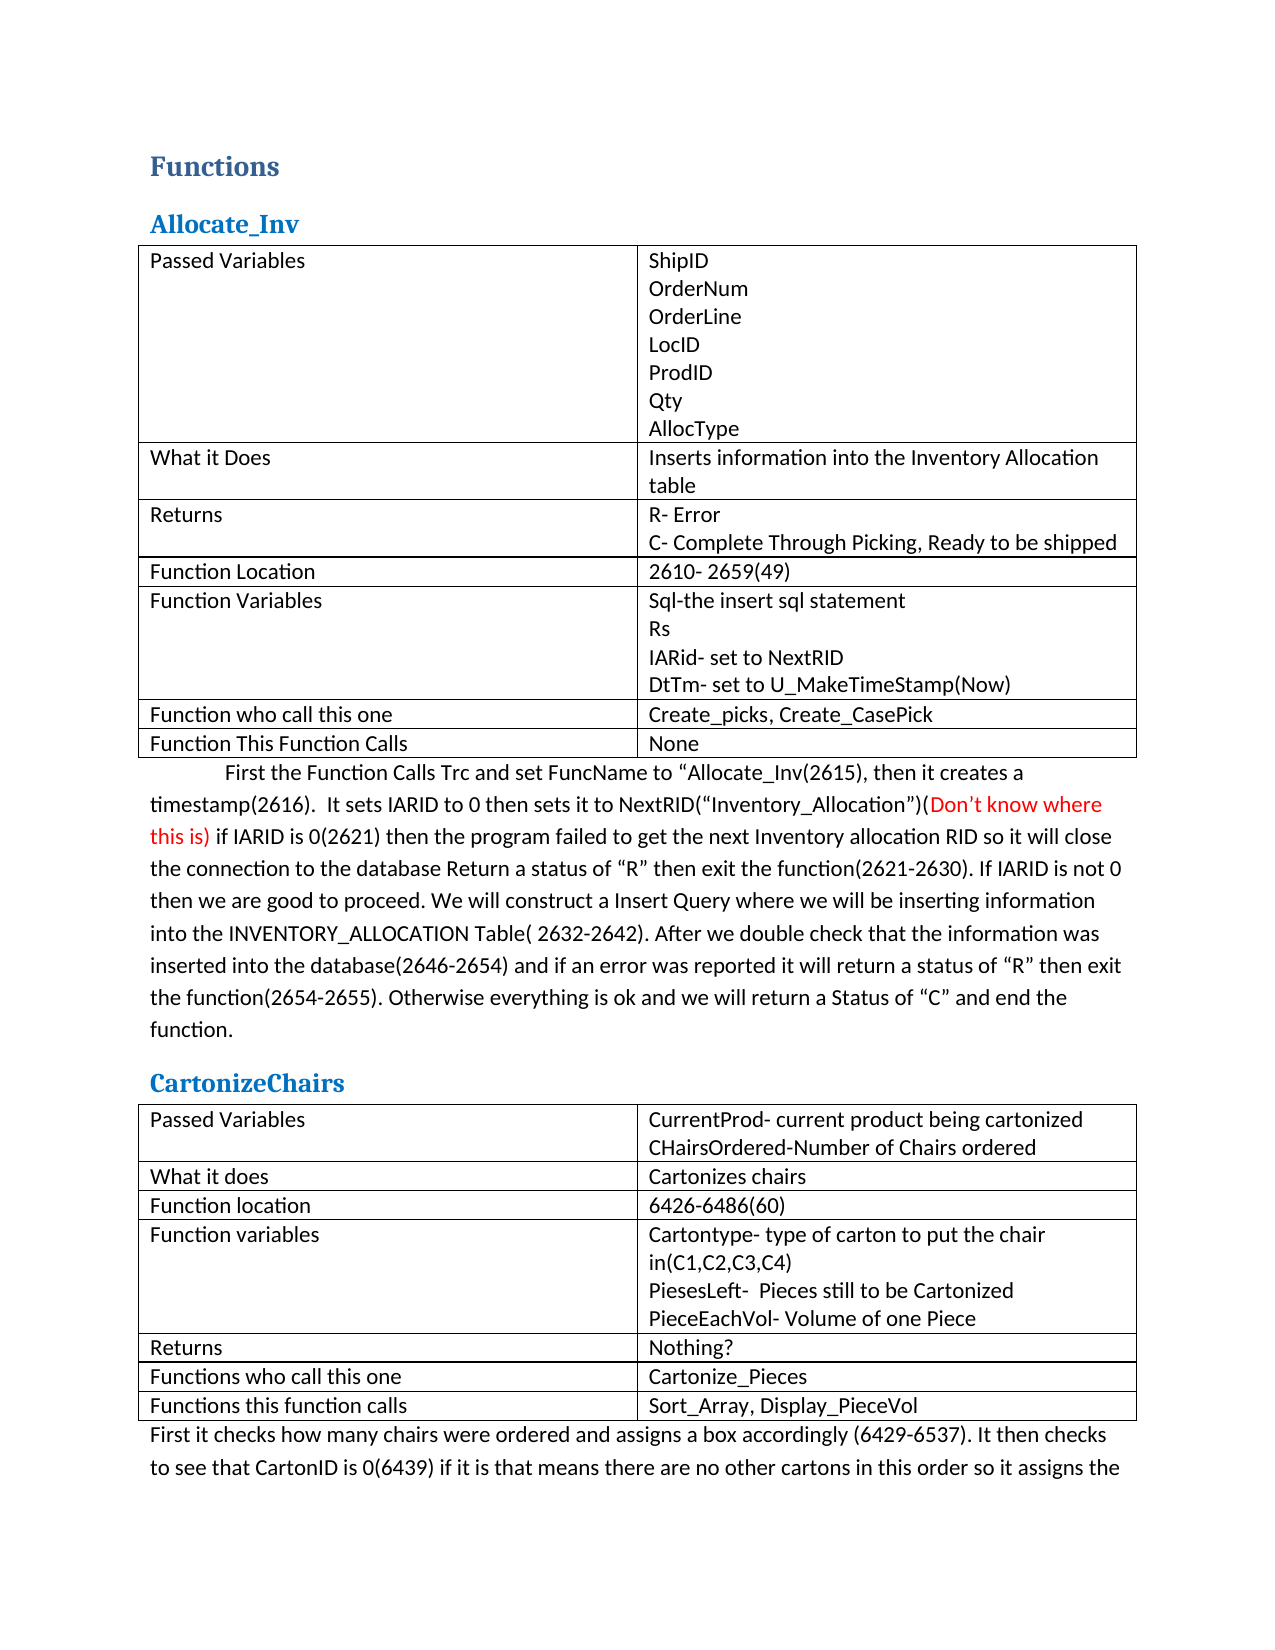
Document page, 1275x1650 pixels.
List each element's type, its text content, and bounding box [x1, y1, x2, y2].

table_cell 6426-6486(60) [638, 1191, 1136, 1219]
subtitle Functions [150, 150, 1125, 183]
table_cell Function Variables [139, 587, 637, 699]
table_cell Function location [139, 1191, 637, 1219]
table_cell 2610- 2659(49) [638, 558, 1136, 586]
table_cell R- Error C- Complete Through Picking, Ready to be shipped [638, 500, 1136, 556]
table_header ShipID OrderNum OrderLine LocID ProdID Qty AllocType [638, 246, 1136, 442]
table_cell None [638, 729, 1136, 757]
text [150, 1421, 1125, 1481]
table_cell Function variables [139, 1220, 637, 1332]
table_cell Create_picks, Create_CasePick [638, 700, 1136, 728]
table_cell Function Location [139, 558, 637, 586]
text First the Function Calls Trc and set FuncName to “Allocate_Inv(2615), then it creates a timestamp(2616). It sets IARID to 0 then sets it to NextRID(“Inventory_Allocation”)(Don’t know where this is) if IARID is 0(2621) then the program failed to get the next Inventory allocation RID so it will close the connection to the database Return a status of “R” then exit the function(2621-2630). If IARID is not 0 then we are good to proceed. We will construct a Insert Query where we will be inserting information into the INVENTORY_ALLOCATION Table( 2632-2642). After we double check that the information was inserted into the database(2646-2654) and if an error was reported it will return a status of “R” then exit the function(2654-2655). Otherwise everything is ok and we will return a Status of “C” and end the function. [150, 758, 1125, 1043]
table_cell Inserts information into the Inventory Allocation table [638, 443, 1136, 499]
subtitle CartonizeChairs [150, 1068, 1125, 1099]
subtitle Allocate_Inv [150, 209, 1125, 241]
table_cell Cartonize_Pieces [638, 1363, 1136, 1391]
table_cell Function who call this one [139, 700, 637, 728]
table_cell Functions who call this one [139, 1363, 637, 1391]
table_cell Returns [139, 500, 637, 556]
table_header Passed Variables [139, 1105, 637, 1161]
table_cell Cartontype- type of carton to put the chair in(C1,C2,C3,C4) PiesesLeft- Pieces still to be Cartonized PieceEachVol- Volume of one Piece [638, 1220, 1136, 1332]
table_cell What it does [139, 1162, 637, 1190]
table_header CurrentProd- current product being cartonized CHairsOrdered-Number of Chairs ordered [638, 1105, 1136, 1161]
table_cell Functions this function calls [139, 1392, 637, 1419]
table_cell Nothing? [638, 1334, 1136, 1361]
table_cell What it Does [139, 443, 637, 499]
table_cell Sql-the insert sql statement Rs IARid- set to NextRID DtTm- set to U_MakeTimeStamp(Now) [638, 587, 1136, 699]
table_header Passed Variables [139, 246, 637, 442]
table_cell Sort_Array, Display_PieceVol [638, 1392, 1136, 1419]
table_cell Returns [139, 1334, 637, 1361]
table_cell Function This Function Calls [139, 729, 637, 757]
table_cell Cartonizes chairs [638, 1162, 1136, 1190]
